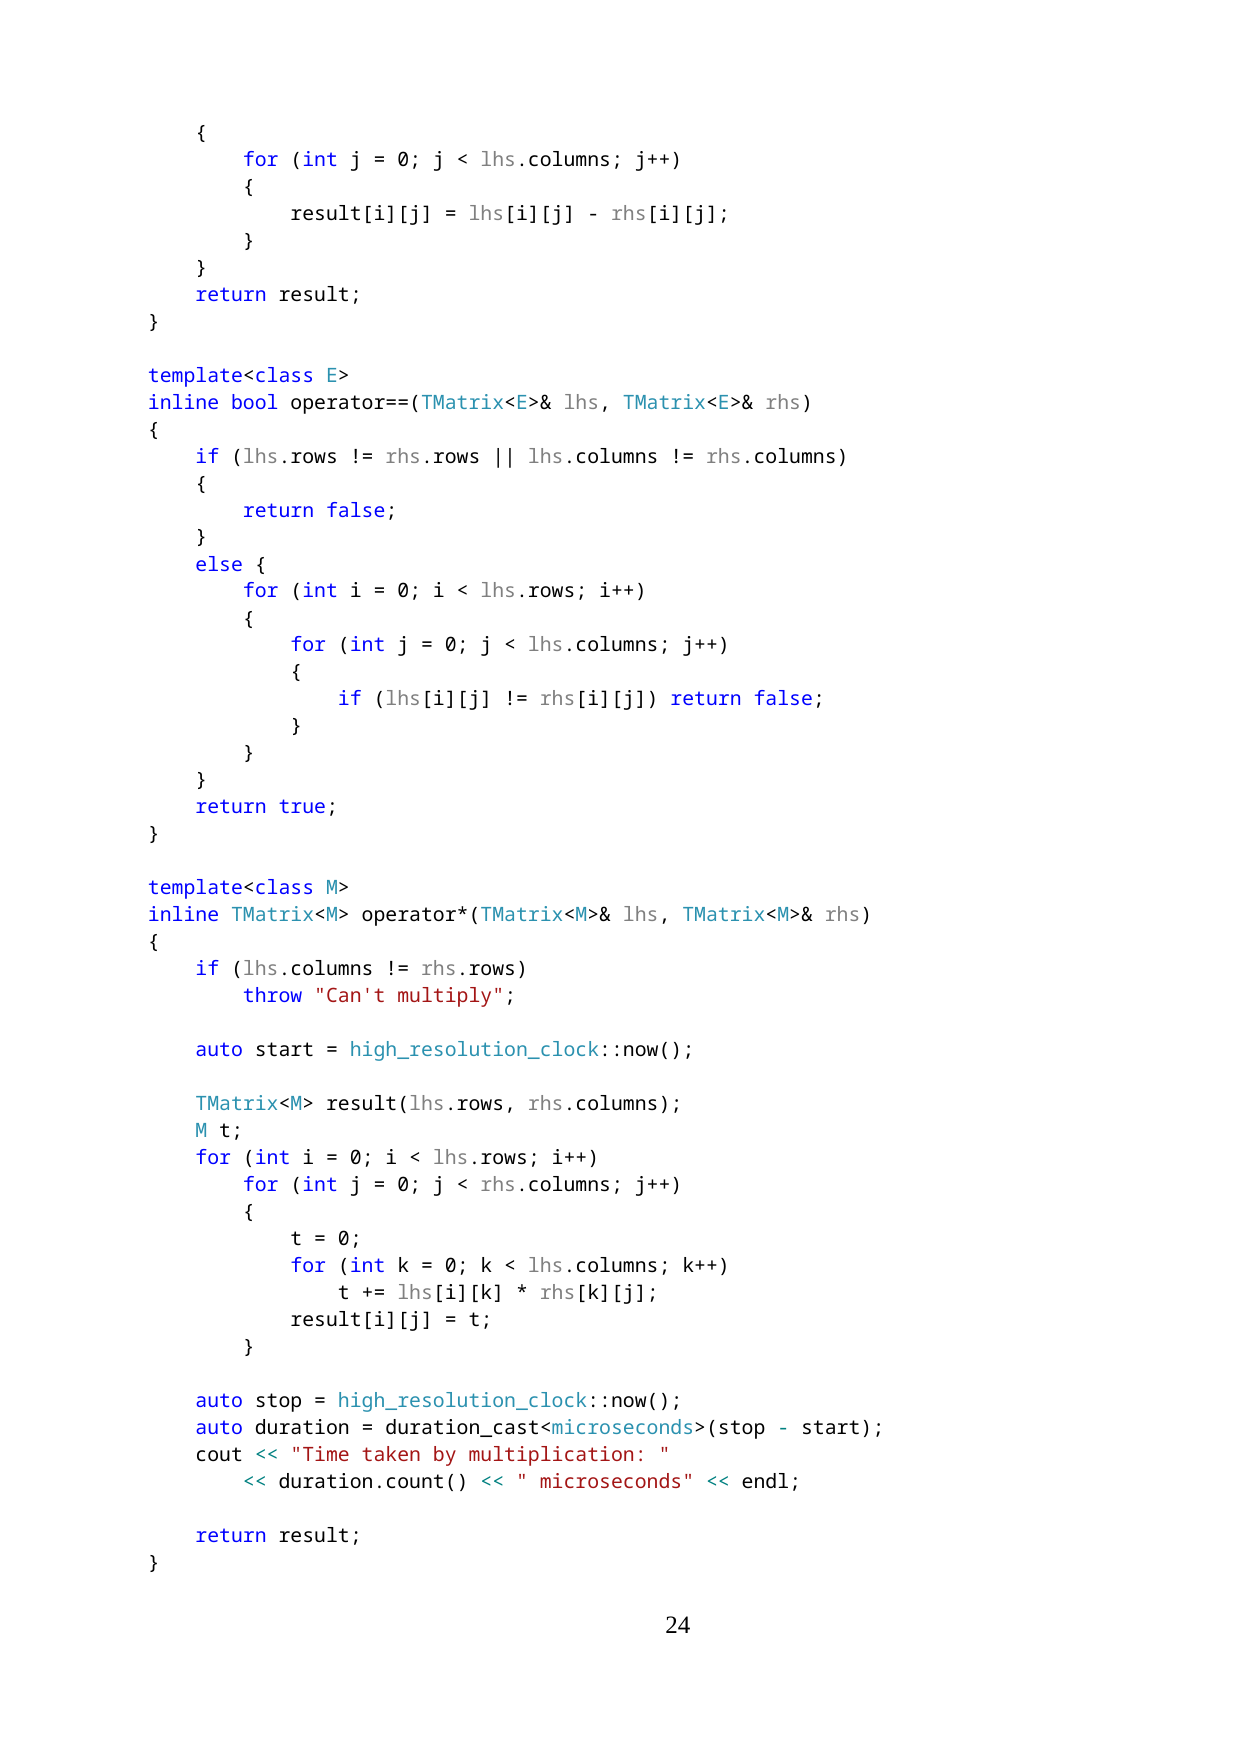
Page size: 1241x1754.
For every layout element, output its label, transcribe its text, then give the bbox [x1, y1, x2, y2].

text cout << "Time taken by multiplication: " [148, 1440, 1152, 1467]
text } [148, 307, 1152, 334]
text template<class M> [148, 873, 1152, 901]
text { [148, 415, 1152, 442]
text TMatrix<M> result(lhs.rows, rhs.columns); [148, 1089, 1152, 1116]
text for (int i = 0; i < lhs.rows; i++) [148, 577, 1152, 604]
text { [148, 658, 1152, 685]
text if (lhs.columns != rhs.rows) [148, 954, 1152, 981]
text { [148, 172, 1152, 199]
text for (int k = 0; k < lhs.columns; k++) [148, 1251, 1152, 1278]
text t += lhs[i][k] * rhs[k][j]; [148, 1278, 1152, 1305]
text result[i][j] = lhs[i][j] - rhs[i][j]; [148, 199, 1152, 226]
text for (int j = 0; j < lhs.columns; j++) [148, 145, 1152, 172]
text } [148, 819, 1152, 847]
text throw "Can't multiply"; [148, 981, 1152, 1008]
text return result; [148, 280, 1152, 307]
text result[i][j] = t; [148, 1305, 1152, 1332]
text auto duration = duration_cast<microseconds>(stop - start); [148, 1413, 1152, 1440]
text return false; [148, 496, 1152, 523]
text M t; [148, 1116, 1152, 1143]
text { [148, 1197, 1152, 1224]
text } [148, 766, 1152, 793]
text inline bool operator==(TMatrix<E>& lhs, TMatrix<E>& rhs) [148, 388, 1152, 415]
text for (int j = 0; j < lhs.columns; j++) [148, 631, 1152, 658]
text } [148, 739, 1152, 766]
text t = 0; [148, 1224, 1152, 1251]
text return true; [148, 793, 1152, 819]
text return result; [148, 1521, 1152, 1548]
text } [148, 523, 1152, 550]
text } [148, 712, 1152, 739]
text << duration.count() << " microseconds" << endl; [148, 1467, 1152, 1494]
text for (int i = 0; i < lhs.rows; i++) [148, 1143, 1152, 1170]
text template<class E> [148, 361, 1152, 388]
text } [148, 1548, 1152, 1575]
text { [148, 604, 1152, 631]
text inline TMatrix<M> operator*(TMatrix<M>& lhs, TMatrix<M>& rhs) [148, 901, 1152, 927]
text { [148, 927, 1152, 954]
text auto stop = high_resolution_clock::now(); [148, 1386, 1152, 1413]
text } [148, 253, 1152, 280]
text } [148, 1332, 1152, 1359]
text auto start = high_resolution_clock::now(); [148, 1035, 1152, 1062]
text if (lhs[i][j] != rhs[i][j]) return false; [148, 685, 1152, 712]
text { [148, 118, 1152, 145]
text } [148, 226, 1152, 253]
text else { [148, 550, 1152, 577]
text for (int j = 0; j < rhs.columns; j++) [148, 1170, 1152, 1197]
text if (lhs.rows != rhs.rows || lhs.columns != rhs.columns) [148, 442, 1152, 469]
text { [148, 469, 1152, 496]
